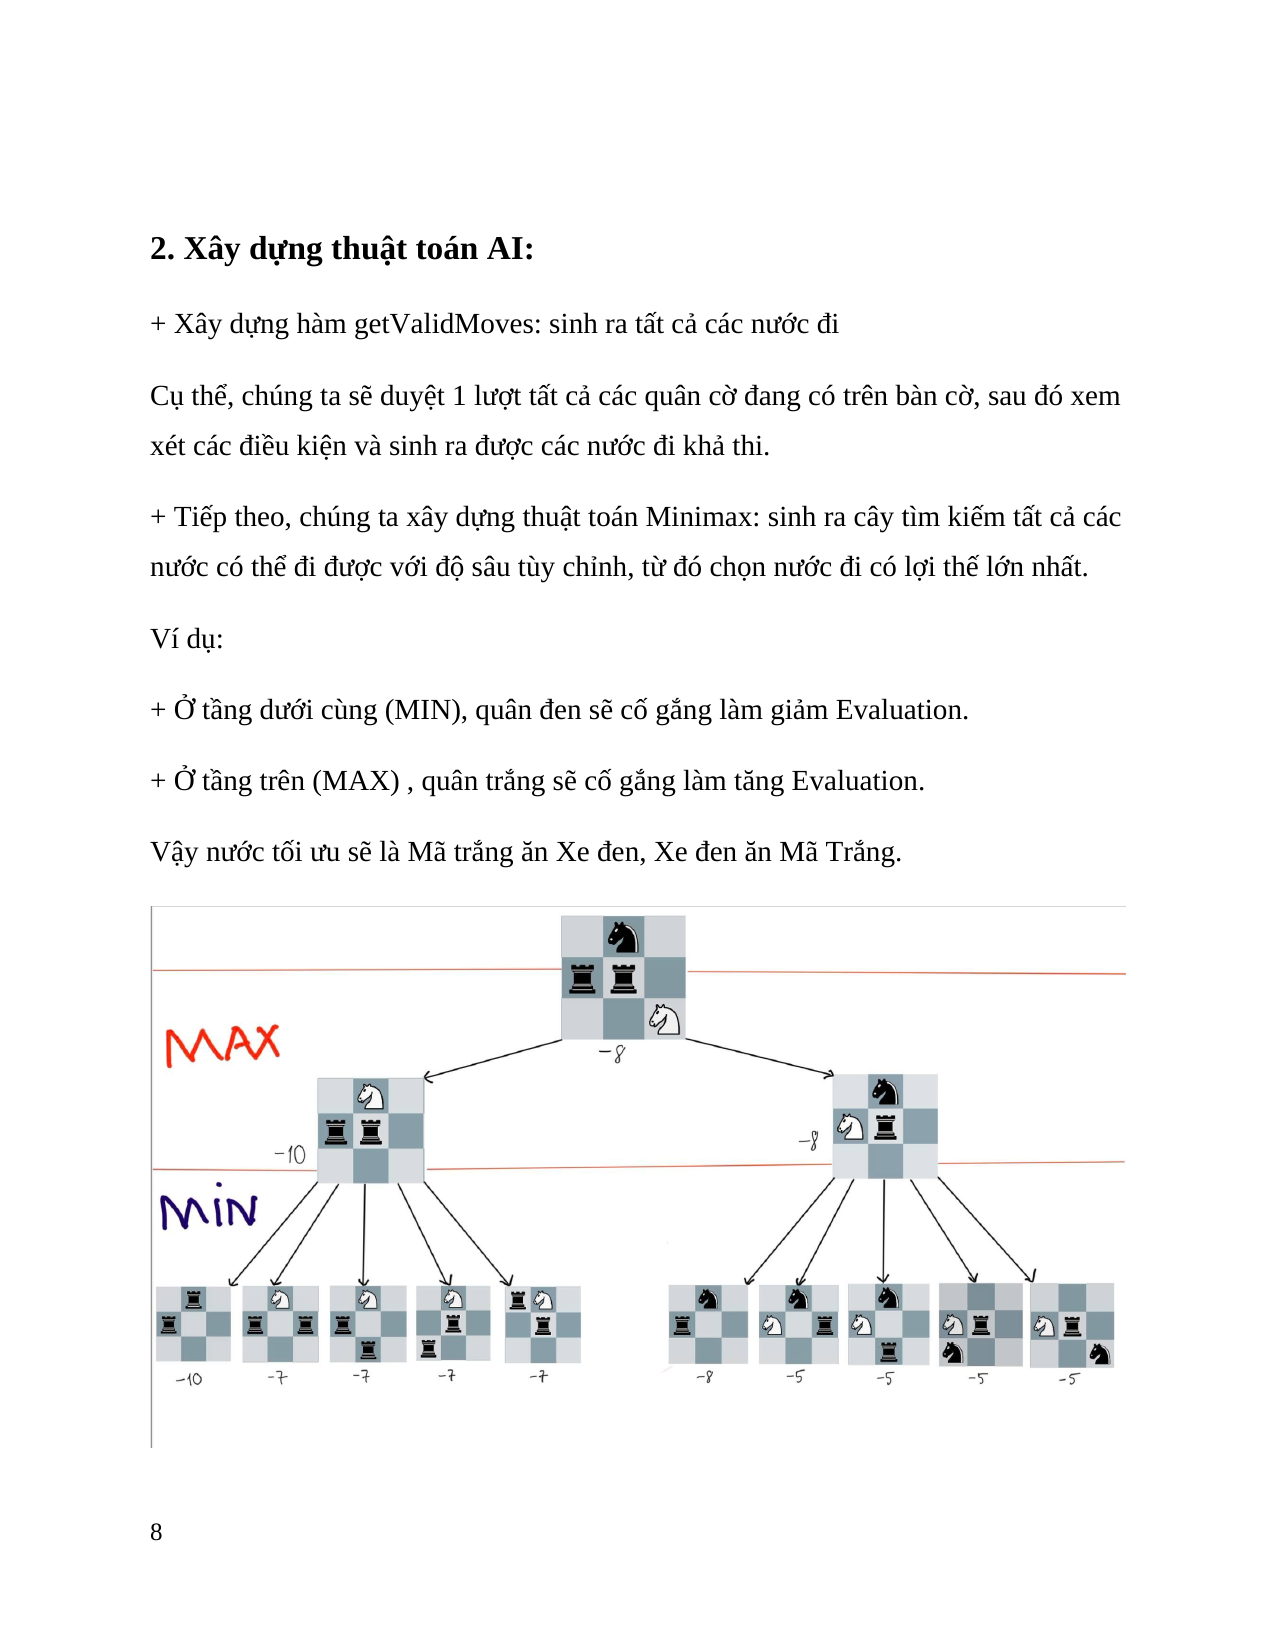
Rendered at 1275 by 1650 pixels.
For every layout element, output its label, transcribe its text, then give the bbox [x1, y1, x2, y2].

text Ví dụ: [150, 621, 1125, 654]
text + Ở tầng dưới cùng (MIN), quân đen sẽ cố gắng làm giảm Evaluation. [150, 692, 1125, 725]
text Vậy nước tối ưu sẽ là Mã trắng ăn Xe đen, Xe đen ăn Mã Trắng. [150, 834, 1125, 868]
picture [152, 906, 1126, 1448]
text 2. Xây dựng thuật toán AI: [150, 228, 1125, 267]
text Cụ thể, chúng ta sẽ duyệt 1 lượt tất cả các quân cờ đang có trên bàn cờ, sau đó xem xét các điều kiện và sinh ra được các nước đi khả thi. [150, 378, 1125, 462]
text + Xây dựng hàm getValidMoves: sinh ra tất cả các nước đi [150, 307, 1125, 340]
text + Ở tầng trên (MAX) , quân trắng sẽ cố gắng làm tăng Evaluation. [150, 763, 1125, 797]
text + Tiếp theo, chúng ta xây dựng thuật toán Minimax: sinh ra cây tìm kiếm tất cả các nước có thể đi được với độ sâu tùy chỉnh, từ đó chọn nước đi có lợi thế lớn nhất. [150, 499, 1125, 583]
